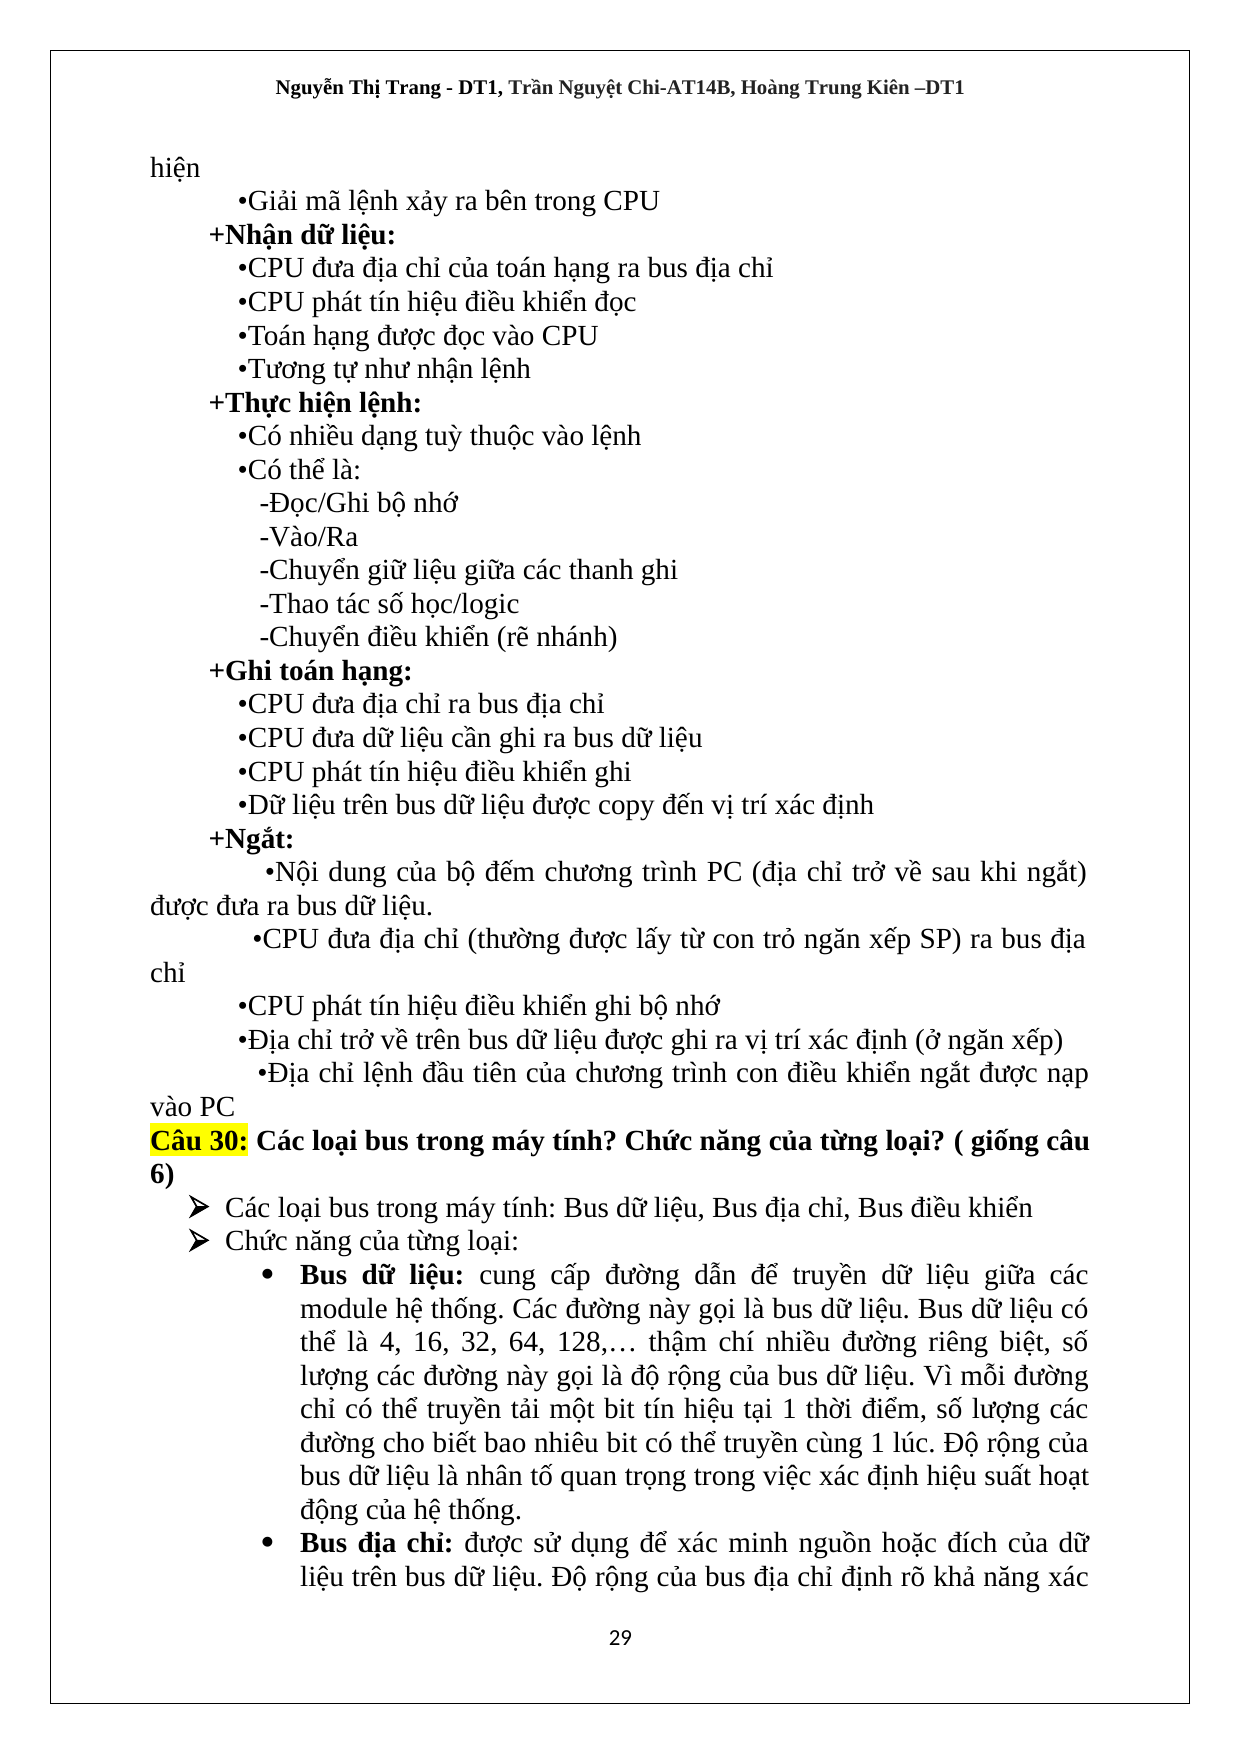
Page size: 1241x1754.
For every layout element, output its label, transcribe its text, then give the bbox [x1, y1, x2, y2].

text •CPU đưa địa chỉ (thường được lấy từ con trỏ ngăn xếp SP) ra bus địa chỉ [150, 921, 1090, 988]
text •CPU đưa địa chỉ của toán hạng ra bus địa chỉ [150, 251, 1090, 284]
text •Địa chỉ trở về trên bus dữ liệu được ghi ra vị trí xác định (ở ngăn xếp) [150, 1022, 1090, 1056]
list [262, 1526, 1090, 1593]
text +Ghi toán hạng: [150, 653, 1090, 687]
text •Nội dung của bộ đếm chương trình PC (địa chỉ trở về sau khi ngắt) được đưa ra bus dữ liệu. [150, 854, 1090, 921]
text +Thực hiện lệnh: [150, 385, 1090, 418]
text •CPU phát tín hiệu điều khiển ghi bộ nhớ [150, 988, 1090, 1022]
text -Vào/Ra [150, 519, 1090, 552]
text -Chuyển điều khiển (rẽ nhánh) [150, 619, 1090, 653]
text •Dữ liệu trên bus dữ liệu được copy đến vị trí xác định [150, 787, 1090, 821]
text -Chuyển giữ liệu giữa các thanh ghi [150, 552, 1090, 586]
text •CPU đưa dữ liệu cần ghi ra bus dữ liệu [150, 720, 1090, 754]
text •CPU phát tín hiệu điều khiển đọc [150, 284, 1090, 318]
text •CPU đưa địa chỉ ra bus địa chỉ [150, 687, 1090, 720]
text •Có thể là: [150, 452, 1090, 485]
text +Nhận dữ liệu: [150, 217, 1090, 251]
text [150, 150, 1090, 183]
text -Đọc/Ghi bộ nhớ [150, 485, 1090, 519]
text •CPU phát tín hiệu điều khiển ghi [150, 754, 1090, 787]
text -Thao tác số học/logic [150, 586, 1090, 619]
text •Toán hạng được đọc vào CPU [150, 318, 1090, 351]
list Bus dữ liệu: cung cấp đường dẫn để truyền dữ liệu giữa các module hệ thống. Các đường này gọi là bus dữ liệu. Bus dữ liệu có thể là 4, 16, 32, 64, 128,… thậm chí nhiều đường riêng biệt, số lượng các đường này gọi là độ rộng của bus dữ liệu. Vì mỗi đường chỉ có thể truyền tải một bit tín hiệu tại 1 thời điểm, số lượng các đường cho biết bao nhiêu bit có thể truyền cùng 1 lúc. Độ rộng của bus dữ liệu là nhân tố quan trọng trong việc xác định hiệu suất hoạt động của hệ thống. [262, 1257, 1090, 1526]
subtitle Câu 30: Các loại bus trong máy tính? Chức năng của từng loại? ( giống câu 6) [150, 1123, 1090, 1190]
text +Ngắt: [150, 821, 1090, 854]
text •Giải mã lệnh xảy ra bên trong CPU [150, 183, 1090, 217]
text •Có nhiều dạng tuỳ thuộc vào lệnh [150, 418, 1090, 452]
list Chức năng của từng loại: [187, 1223, 1090, 1257]
text •Tương tự như nhận lệnh [150, 351, 1090, 385]
list Các loại bus trong máy tính: Bus dữ liệu, Bus địa chỉ, Bus điều khiển [187, 1190, 1090, 1223]
text •Địa chỉ lệnh đầu tiên của chương trình con điều khiển ngắt được nạp vào PC [150, 1056, 1090, 1123]
